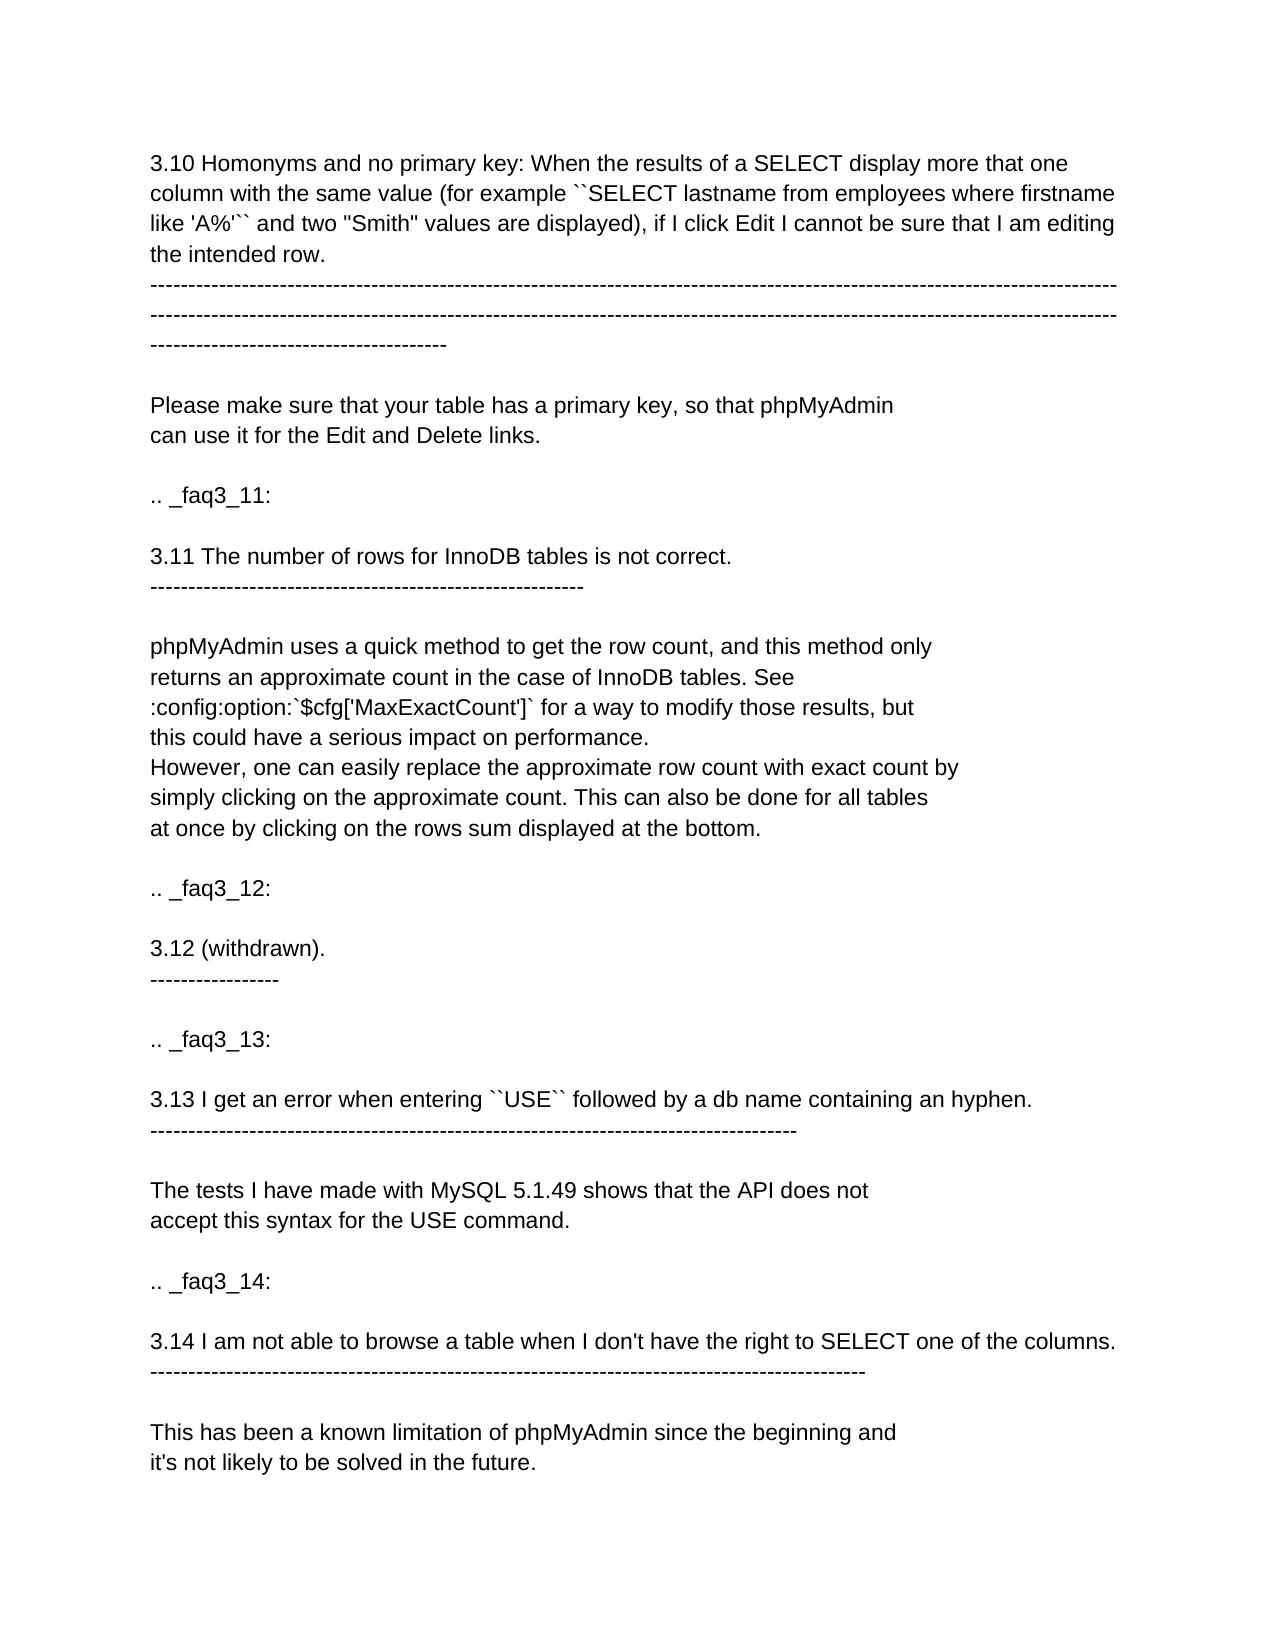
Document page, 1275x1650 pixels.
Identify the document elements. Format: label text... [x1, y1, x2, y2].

text --------------------------------------------------------- [150, 573, 1125, 599]
text ----------------- [150, 966, 1125, 992]
text this could have a serious impact on performance. [150, 724, 1125, 750]
text Please make sure that your table has a primary key, so that phpMyAdmin [150, 392, 1125, 418]
text returns an approximate count in the case of InnoDB tables. See [150, 663, 1125, 690]
text The tests I have made with MySQL 5.1.49 shows that the API does not [150, 1177, 1125, 1203]
text ------------------------------------------------------------------------------------- [150, 1117, 1125, 1143]
text 3.14 I am not able to browse a table when I don't have the right to SELECT one of the columns. [150, 1328, 1125, 1354]
text at once by clicking on the rows sum displayed at the bottom. [150, 814, 1125, 841]
text However, one can easily replace the approximate row count with exact count by [150, 754, 1125, 781]
text 3.13 I get an error when entering ``USE`` followed by a db name containing an hyphen. [150, 1086, 1125, 1113]
text simply clicking on the approximate count. This can also be done for all tables [150, 784, 1125, 811]
text .. _faq3_13: [150, 1026, 1125, 1052]
text 3.12 (withdrawn). [150, 935, 1125, 962]
text :config:option:`$cfg['MaxExactCount']` for a way to modify those results, but [150, 694, 1125, 720]
text accept this syntax for the USE command. [150, 1207, 1125, 1234]
text .. _faq3_11: [150, 482, 1125, 509]
text .. _faq3_12: [150, 875, 1125, 901]
text 3.10 Homonyms and no primary key: When the results of a SELECT display more that one column with the same value (for example ``SELECT lastname from employees where firstname like 'A%'`` and two "Smith" values are displayed), if I click Edit I cannot be sure that I am editing the intended row. [150, 150, 1125, 267]
text phpMyAdmin uses a quick method to get the row count, and this method only [150, 633, 1125, 660]
text This has been a known limitation of phpMyAdmin since the beginning and [150, 1419, 1125, 1445]
text ----------------------------------------------------------------------------------------------------------------------------------------------------------------------------------------------------------------------------------------------------------------------------------------------------- [150, 271, 1125, 358]
text .. _faq3_14: [150, 1268, 1125, 1294]
text ---------------------------------------------------------------------------------------------- [150, 1358, 1125, 1385]
text it's not likely to be solved in the future. [150, 1449, 1125, 1475]
text 3.11 The number of rows for InnoDB tables is not correct. [150, 543, 1125, 569]
text can use it for the Edit and Delete links. [150, 422, 1125, 448]
